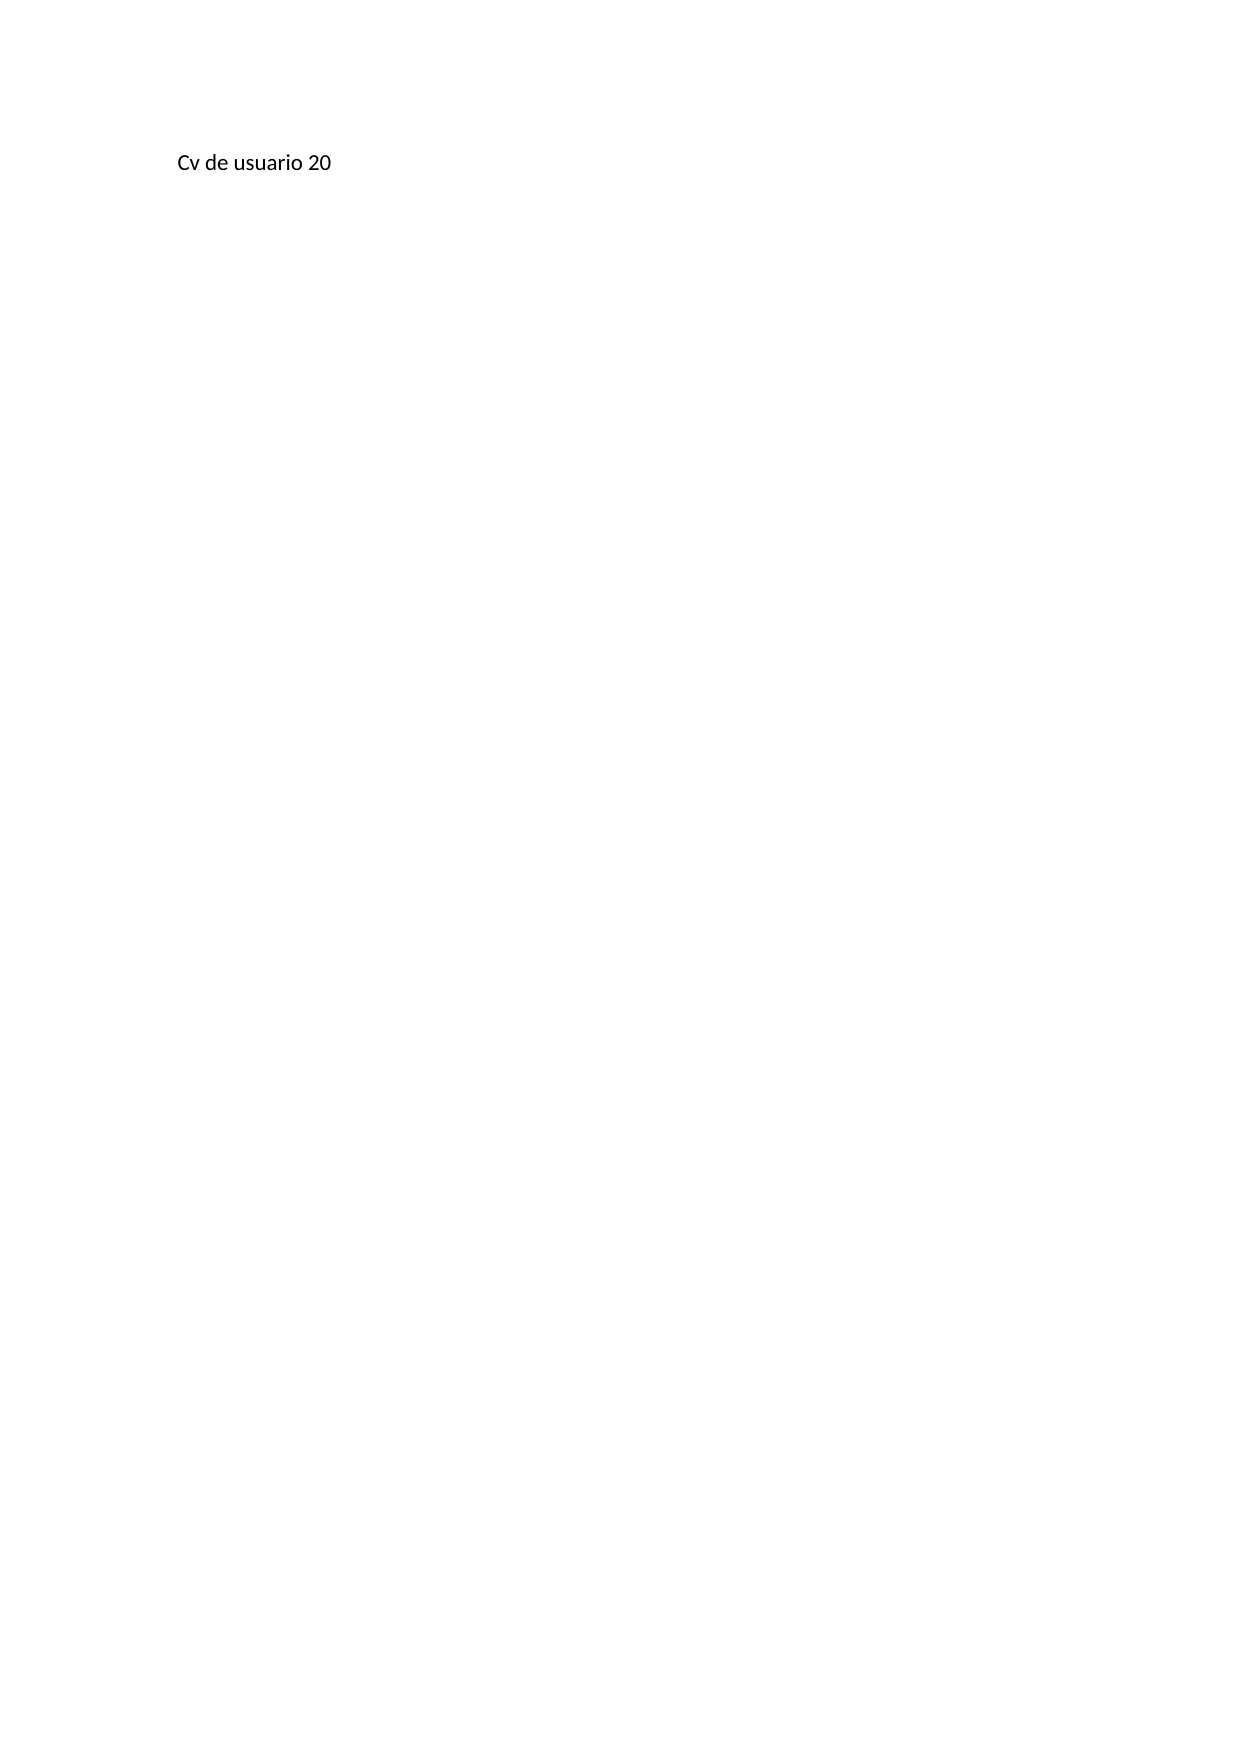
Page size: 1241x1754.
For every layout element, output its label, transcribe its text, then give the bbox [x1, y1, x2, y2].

text Cv de usuario 20 [177, 148, 1063, 176]
